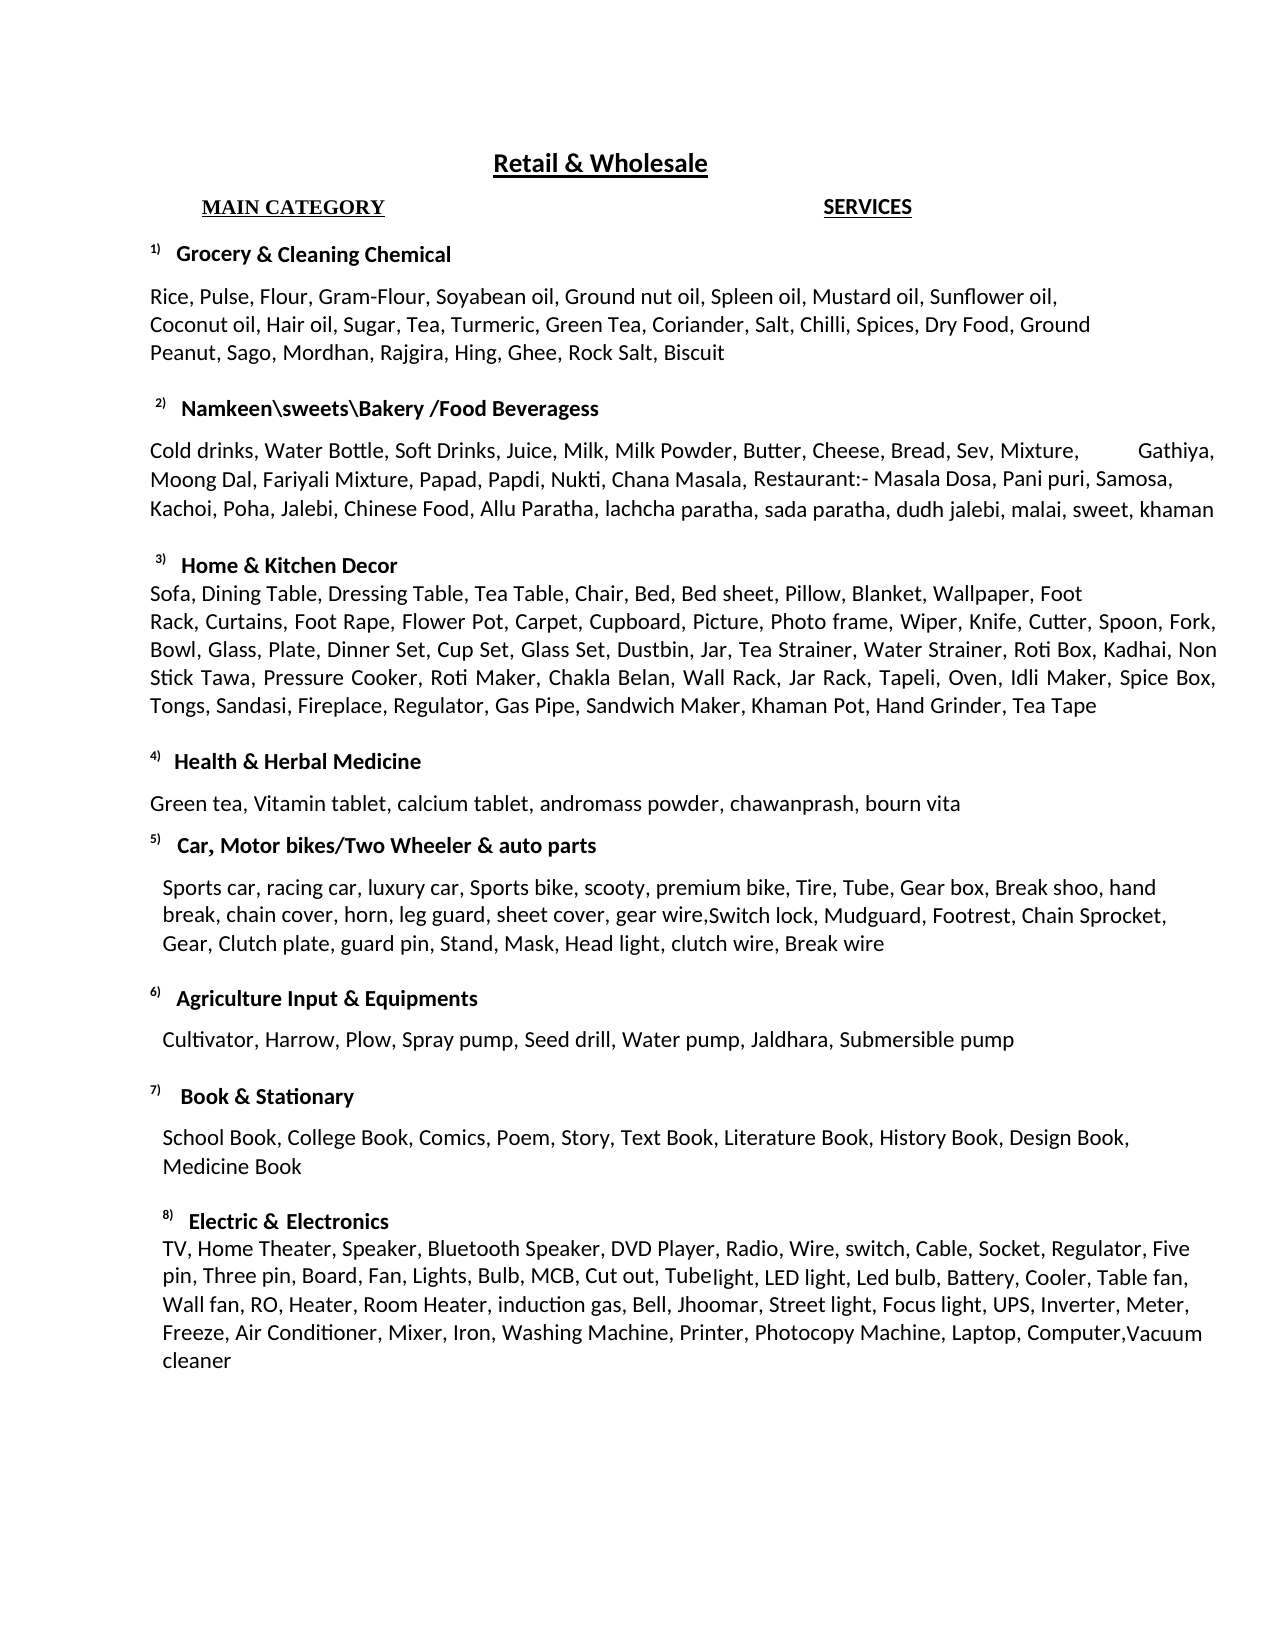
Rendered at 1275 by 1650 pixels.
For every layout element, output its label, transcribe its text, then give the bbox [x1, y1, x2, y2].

text Rack, Curtains, Foot Rape, Flower Pot, Carpet, Cupboard, Picture, Photo frame, Wiper, Knife, Cutter, Spoon, Fork, Bowl, Glass, Plate, Dinner Set, Cup Set, Glass Set, Dustbin, Jar, Tea Strainer, Water Strainer, Roti Box, Kadhai, Non Stick Tawa, Pressure Cooker, Roti Maker, Chakla Belan, Wall Rack, Jar Rack, Tapeli, Oven, Idli Maker, Spice Box, Tongs, Sandasi, Fireplace, Regulator, Gas Pipe, Sandwich Maker, Khaman Pot, Hand Grinder, Tea Tape [150, 607, 1219, 719]
subtitle Health & Herbal Medicine [150, 747, 1231, 775]
subtitle Grocery & Cleaning Chemical [150, 239, 1231, 268]
title Retail & Wholesale [485, 147, 1231, 180]
text Sports car, racing car, luxury car, Sports bike, scooty, premium bike, Tire, Tube, Gear box, Break shoo, hand break, chain cover, horn, leg guard, sheet cover, gear wire,Switch lock, Mudguard, Footrest, Chain Sprocket, Gear, Clutch plate, guard pin, Stand, Mask, Head light, clutch wire, Break wire [162, 873, 1209, 957]
subtitle Electric & Electronics [162, 1207, 1231, 1234]
text Sofa, Dining Table, Dressing Table, Tea Table, Chair, Bed, Bed sheet, Pillow, Blanket, Wallpaper, Foot [150, 579, 1231, 607]
subtitle Car, Motor bikes/Two Wheeler & auto parts [150, 831, 1231, 859]
subtitle Book & Stationary [150, 1082, 1231, 1110]
text School Book, College Book, Comics, Poem, Story, Text Book, Literature Book, History Book, Design Book, Medicine Book [162, 1123, 1135, 1180]
text Rice, Pulse, Flour, Gram-Flour, Soyabean oil, Ground nut oil, Spleen oil, Mustard oil, Sunflower oil, Coconut oil, Hair oil, Sugar, Tea, Turmeric, Green Tea, Coriander, Salt, Chilli, Spices, Dry Food, Ground Peanut, Sago, Mordhan, Rajgira, Hing, Ghee, Rock Salt, Biscuit [150, 282, 1135, 366]
text Green tea, Vitamin tablet, calcium tablet, andromass powder, chawanprash, bourn vita [150, 789, 1231, 817]
subtitle Agriculture Input & Equipments [150, 984, 1231, 1012]
text TV, Home Theater, Speaker, Bluetooth Speaker, DVD Player, Radio, Wire, switch, Cable, Socket, Regulator, Five pin, Three pin, Board, Fan, Lights, Bulb, MCB, Cut out, Tubelight, LED light, Led bulb, Battery, Cooler, Table fan, Wall fan, RO, Heater, Room Heater, induction gas, Bell, Jhoomar, Street light, Focus light, UPS, Inverter, Meter, Freeze, Air Conditioner, Mixer, Iron, Washing Machine, Printer, Photocopy Machine, Laptop, Computer,Vacuum cleaner [162, 1234, 1209, 1375]
subtitle Namkeen\sweets\Bakery /Food Beveragess [155, 394, 1231, 422]
text Cold drinks, Water Bottle, Soft Drinks, Juice, Milk, Milk Powder, Butter, Cheese, Bread, Sev, Mixture, Gathiya, Moong Dal, Fariyali Mixture, Papad, Papdi, Nukti, Chana Masala, Restaurant:- Masala Dosa, Pani puri, Samosa, Kachoi, Poha, Jalebi, Chinese Food, Allu Paratha, lachcha paratha, sada paratha, dudh jalebi, malai, sweet, khaman [150, 436, 1216, 523]
subtitle Home & Kitchen Decor [155, 551, 1231, 579]
text MAIN CATEGORY SERVICES [202, 192, 1231, 220]
text Cultivator, Harrow, Plow, Spray pump, Seed drill, Water pump, Jaldhara, Submersible pump [162, 1026, 1231, 1054]
